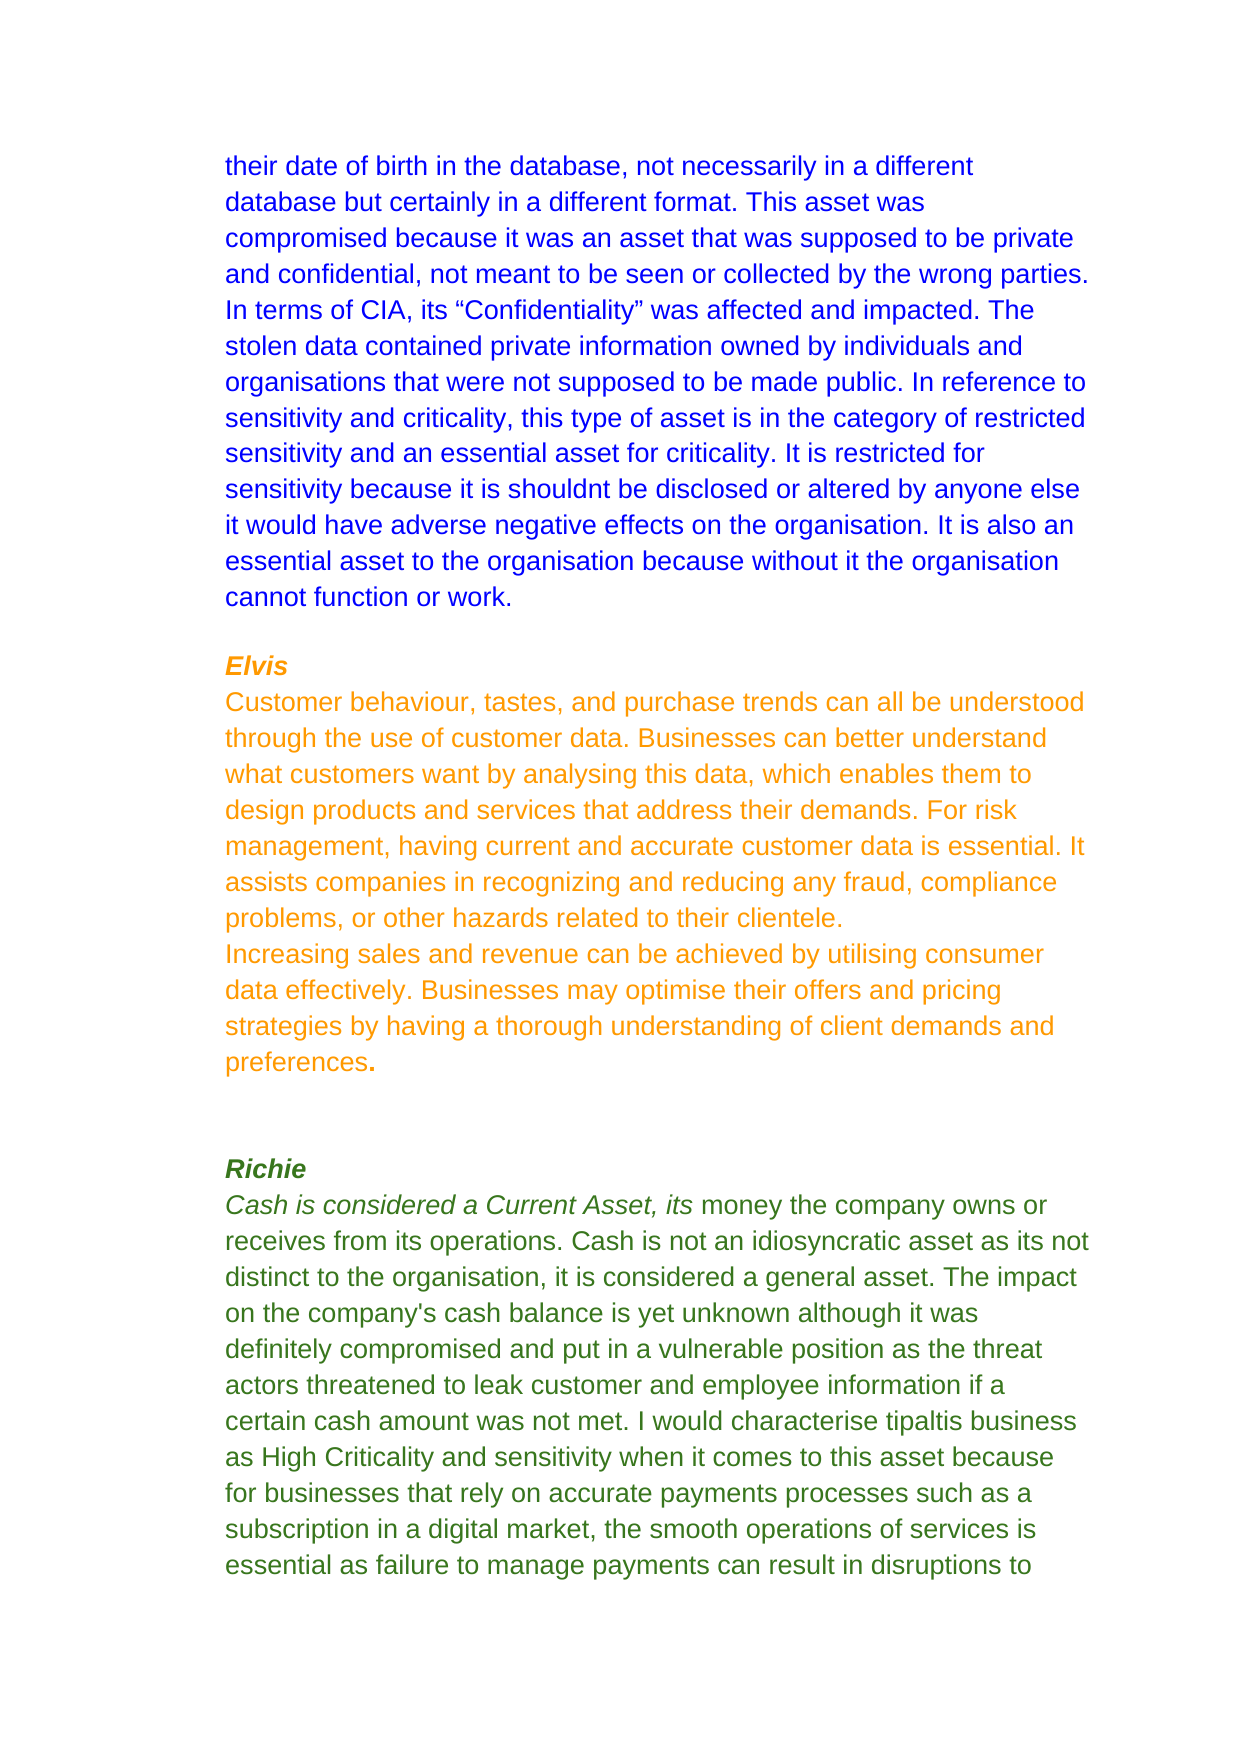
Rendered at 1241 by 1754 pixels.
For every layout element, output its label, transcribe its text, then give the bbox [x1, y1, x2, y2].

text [225, 150, 1090, 612]
text Elvis [225, 650, 1090, 681]
text Richie [225, 1153, 1090, 1184]
text Increasing sales and revenue can be achieved by utilising consumer data effectively. Businesses may optimise their offers and pricing strategies by having a thorough understanding of client demands and preferences. [225, 938, 1090, 1077]
text Customer behaviour, tastes, and purchase trends can all be understood through the use of customer data. Businesses can better understand what customers want by analysing this data, which enables them to design products and services that address their demands. For risk management, having current and accurate customer data is essential. It assists companies in recognizing and reducing any fraud, compliance problems, or other hazards related to their clientele. [225, 686, 1090, 933]
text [225, 1189, 1090, 1580]
